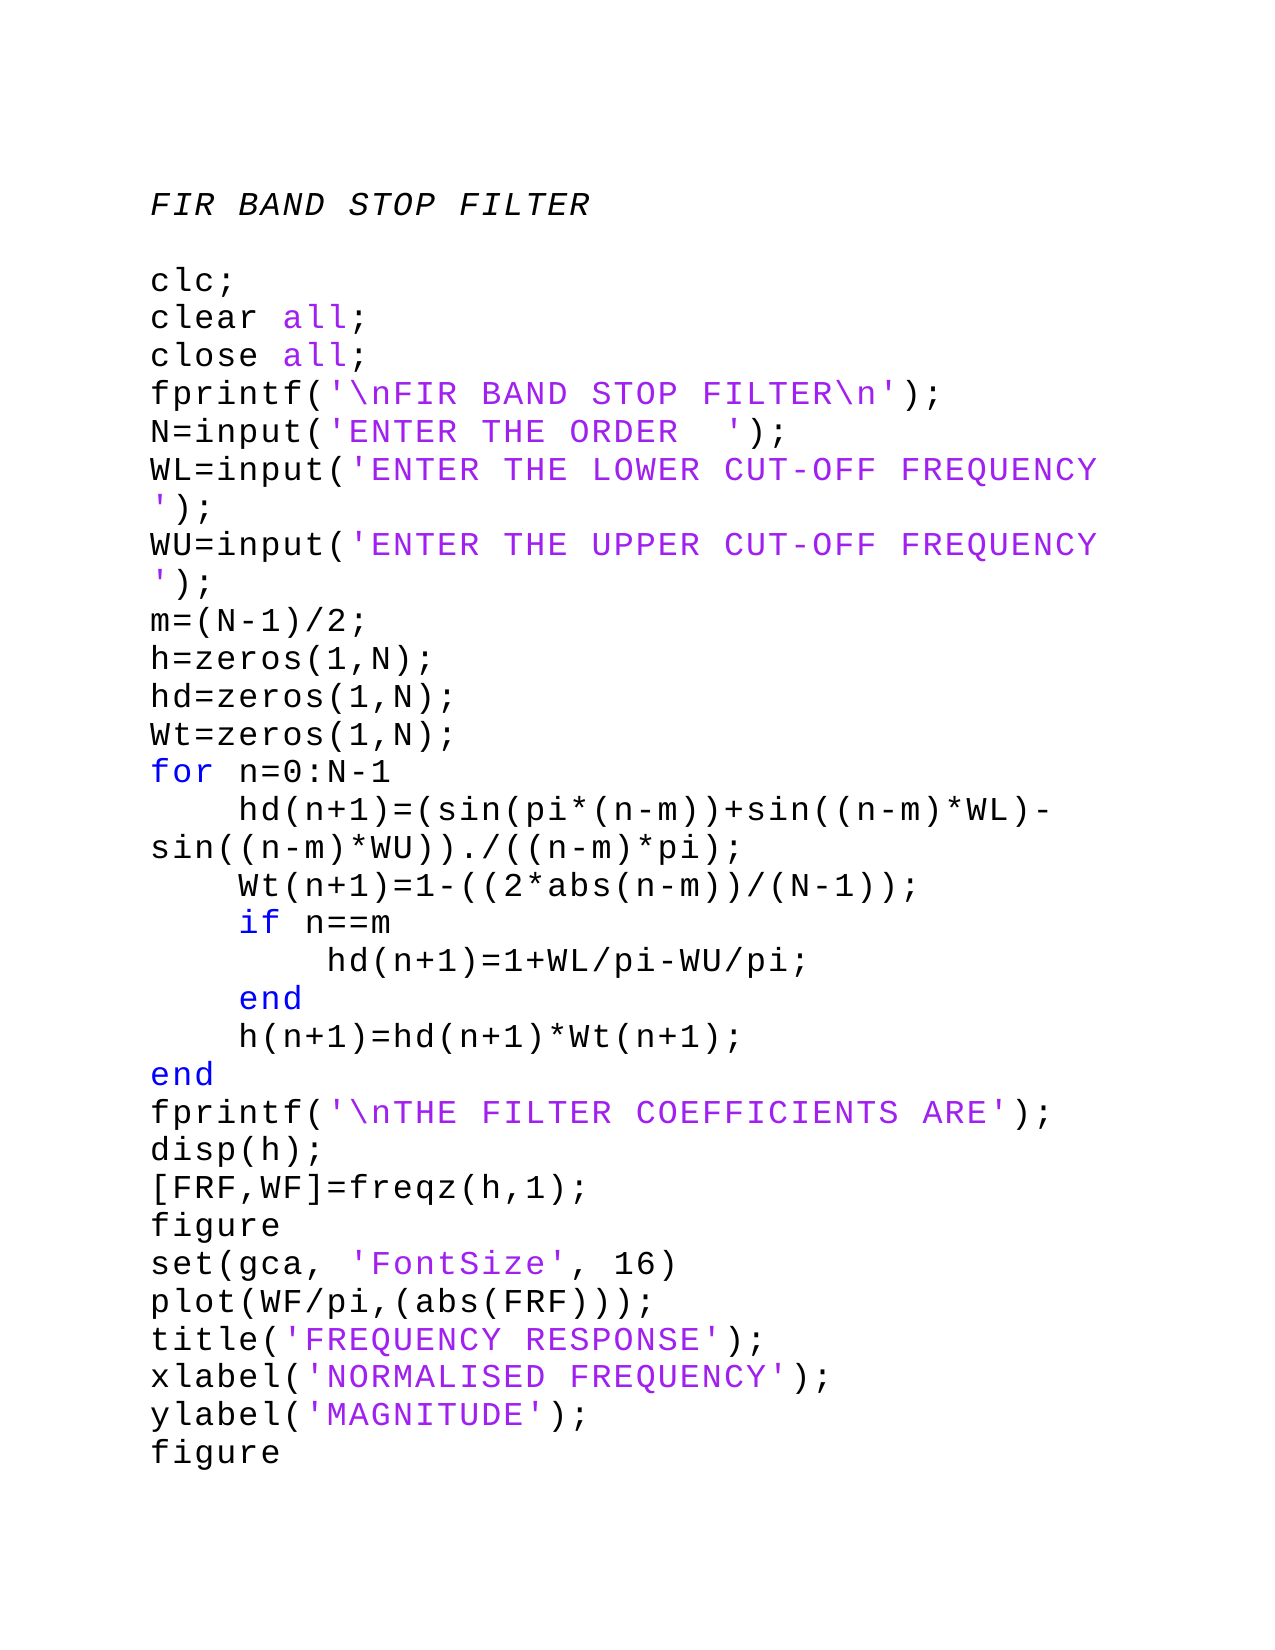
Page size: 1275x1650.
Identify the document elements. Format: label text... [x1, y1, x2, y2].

text h(n+1)=hd(n+1)*Wt(n+1); [150, 1020, 1125, 1057]
text WU=input('ENTER THE UPPER CUT-OFF FREQUENCY '); [150, 528, 1125, 604]
text N=input('ENTER THE ORDER '); [150, 415, 1125, 452]
text fprintf('\nFIR BAND STOP FILTER\n'); [150, 377, 1125, 415]
text title('FREQUENCY RESPONSE'); [150, 1322, 1125, 1360]
text for n=0:N-1 [150, 755, 1125, 793]
text figure [150, 1436, 1125, 1473]
text xlabel('NORMALISED FREQUENCY'); [150, 1360, 1125, 1398]
text end [150, 982, 1125, 1020]
text h=zeros(1,N); [150, 642, 1125, 679]
text disp(h); [150, 1133, 1125, 1171]
text end [150, 1057, 1125, 1095]
text if n==m [150, 906, 1125, 944]
text hd(n+1)=(sin(pi*(n-m))+sin((n-m)*WL)-sin((n-m)*WU))./((n-m)*pi); [150, 793, 1125, 868]
text [FRF,WF]=freqz(h,1); [150, 1171, 1125, 1209]
text plot(WF/pi,(abs(FRF))); [150, 1284, 1125, 1322]
text WL=input('ENTER THE LOWER CUT-OFF FREQUENCY [150, 452, 1125, 490]
text clc; [150, 263, 1125, 301]
text hd=zeros(1,N); [150, 679, 1125, 717]
text fprintf('\nTHE FILTER COEFFICIENTS ARE'); [150, 1095, 1125, 1133]
text figure [150, 1209, 1125, 1247]
text m=(N-1)/2; [150, 604, 1125, 642]
text set(gca, 'FontSize', 16) [150, 1247, 1125, 1284]
text FIR BAND STOP FILTER [150, 188, 1125, 226]
text Wt(n+1)=1-((2*abs(n-m))/(N-1)); [150, 868, 1125, 906]
text hd(n+1)=1+WL/pi-WU/pi; [150, 944, 1125, 982]
text clear all; [150, 301, 1125, 339]
text close all; [150, 339, 1125, 377]
text Wt=zeros(1,N); [150, 717, 1125, 755]
text '); [150, 490, 1125, 528]
text ylabel('MAGNITUDE'); [150, 1398, 1125, 1436]
